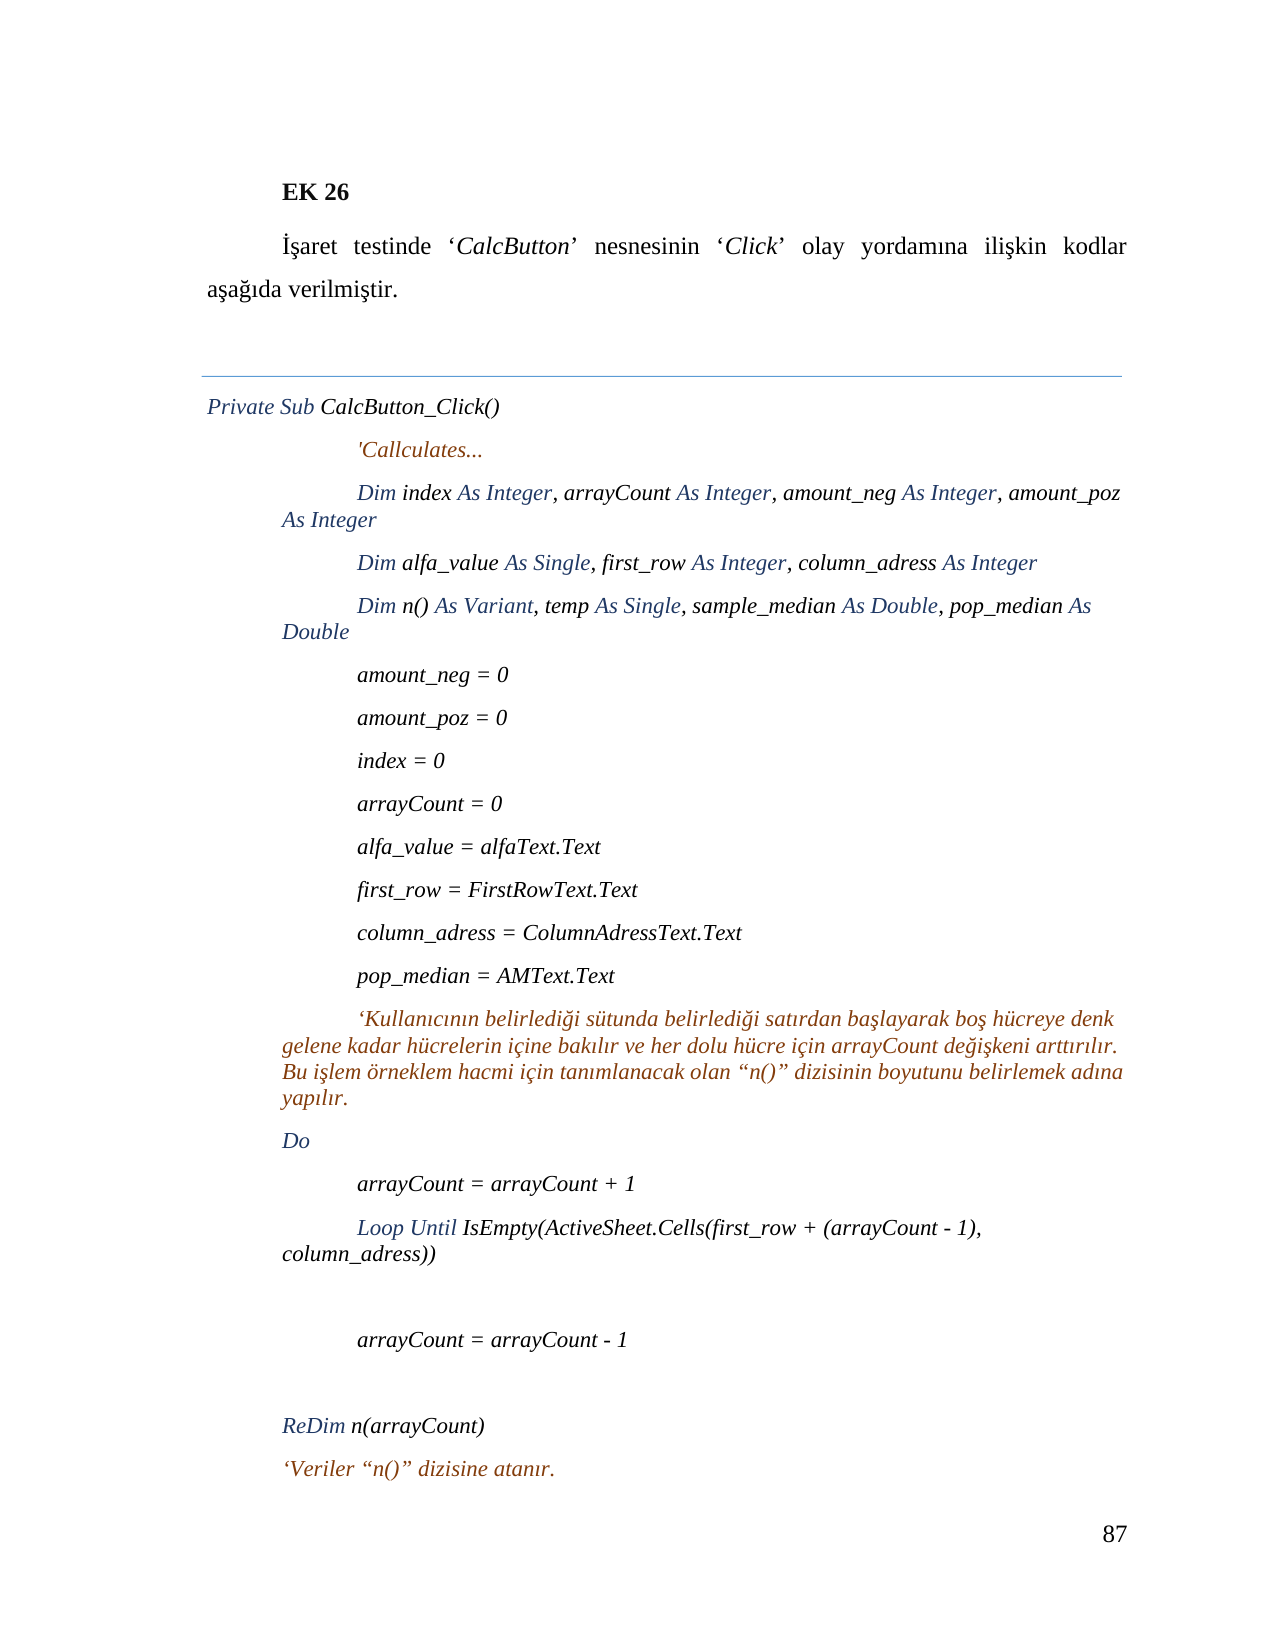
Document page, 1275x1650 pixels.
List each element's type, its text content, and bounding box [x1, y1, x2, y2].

text Do [207, 1127, 1127, 1154]
text Private Sub CalcButton_Click() [207, 393, 1127, 420]
text amount_poz = 0 [282, 704, 1127, 731]
text arrayCount = 0 [282, 790, 1127, 817]
text column_adress = ColumnAdressText.Text [282, 919, 1127, 946]
subtitle EK 26 [207, 177, 1127, 206]
text Dim n() As Variant, temp As Single, sample_median As Double, pop_median As Double [282, 592, 1127, 644]
text Loop Until IsEmpty(ActiveSheet.Cells(first_row + (arrayCount - 1), column_adress)) [282, 1213, 1127, 1266]
text ReDim n(arrayCount) [207, 1412, 1127, 1438]
text İşaret testinde ‘CalcButton’ nesnesinin ‘Click’ olay yordamına ilişkin kodlar aşağıda verilmiştir. [207, 231, 1127, 303]
text pop_median = AMText.Text [282, 962, 1127, 989]
text amount_neg = 0 [282, 661, 1127, 688]
text alfa_value = alfaText.Text [282, 833, 1127, 860]
text 'Callculates... [282, 436, 1127, 463]
text arrayCount = arrayCount + 1 [282, 1171, 1127, 1197]
text ‘Kullanıcının belirlediği sütunda belirlediği satırdan başlayarak boş hücreye denk gelene kadar hücrelerin içine bakılır ve her dolu hücre için arrayCount değişkeni arttırılır. Bu işlem örneklem hacmi için tanımlanacak olan “n()” dizisinin boyutunu belirlemek adına yapılır. [282, 1005, 1127, 1111]
text arrayCount = arrayCount - 1 [282, 1326, 1127, 1352]
text ‘Veriler “n()” dizisine atanır. [207, 1455, 1127, 1481]
text first_row = FirstRowText.Text [282, 876, 1127, 903]
text index = 0 [282, 747, 1127, 774]
text Dim index As Integer, arrayCount As Integer, amount_neg As Integer, amount_poz As Integer [282, 479, 1127, 532]
text Dim alfa_value As Single, first_row As Integer, column_adress As Integer [282, 549, 1127, 575]
